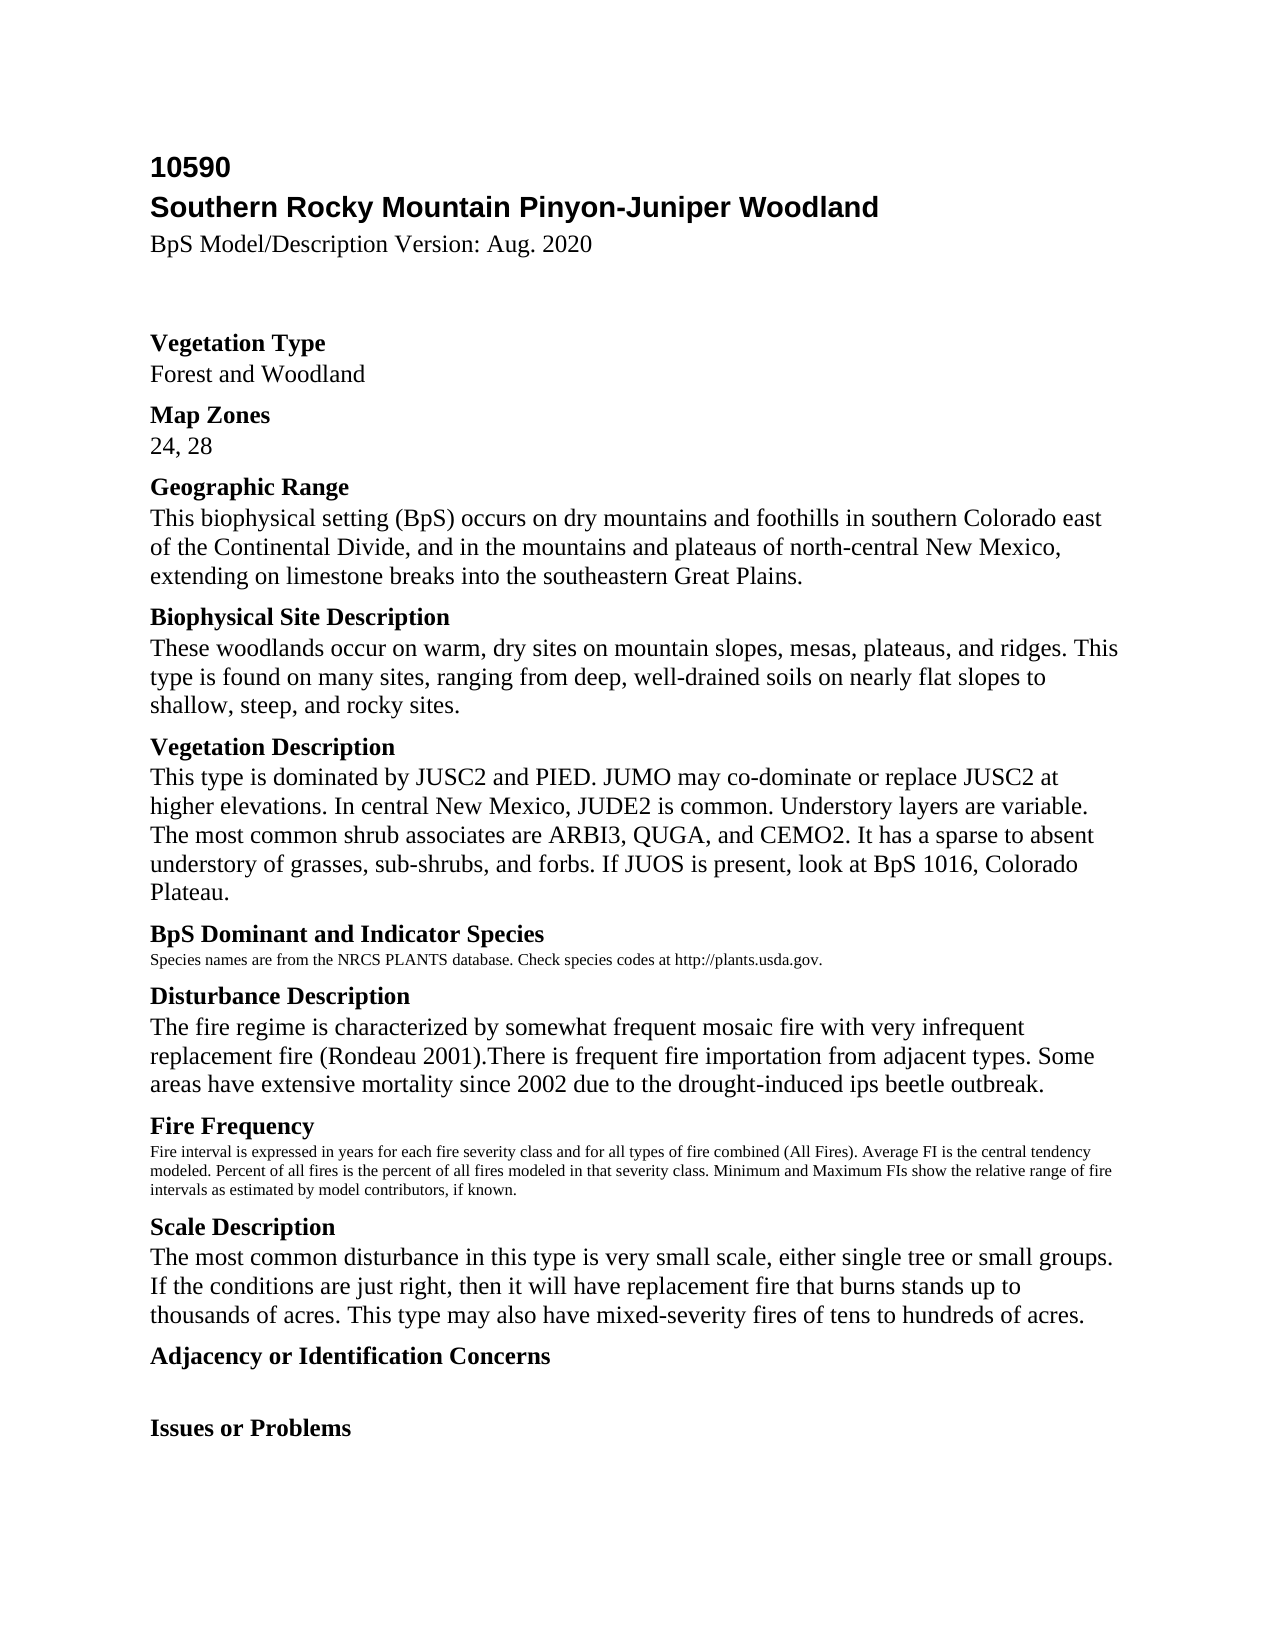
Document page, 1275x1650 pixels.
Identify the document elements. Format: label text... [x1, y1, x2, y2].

text Fire interval is expressed in years for each fire severity class and for all types of fire combined (All Fires). Average FI is the central tendency modeled. Percent of all fires is the percent of all fires modeled in that severity class. Minimum and Maximum FIs show the relative range of fire intervals as estimated by model contributors, if known. [150, 1142, 1125, 1199]
text Biophysical Site Description [150, 602, 1125, 631]
text Species names are from the NRCS PLANTS database. Check species codes at http://plants.usda.gov. [150, 949, 1125, 969]
text BpS Dominant and Indicator Species [150, 919, 1125, 947]
text This type is dominated by JUSC2 and PIED. JUMO may co-dominate or replace JUSC2 at higher elevations. In central New Mexico, JUDE2 is common. Understory layers are variable. The most common shrub associates are ARBI3, QUGA, and CEMO2. It has a sparse to absent understory of grasses, sub-shrubs, and forbs. If JUOS is present, look at BpS 1016, Colorado Plateau. [150, 762, 1125, 906]
text Geographic Range [150, 472, 1125, 501]
title 10590 [150, 150, 1125, 183]
text Map Zones [150, 400, 1125, 429]
text Vegetation Type [150, 328, 1125, 357]
text These woodlands occur on warm, dry sites on mountain slopes, mesas, plateaus, and ridges. This type is found on many sites, ranging from deep, well-drained soils on nearly flat slopes to shallow, steep, and rocky sites. [150, 633, 1125, 719]
text Scale Description [150, 1212, 1125, 1240]
text Adjacency or Identification Concerns [150, 1341, 1125, 1370]
text The fire regime is characterized by somewhat frequent mosaic fire with very infrequent replacement fire (Rondeau 2001).There is frequent fire importation from adjacent types. Some areas have extensive mortality since 2002 due to the drought-induced ips beetle outbreak. [150, 1012, 1125, 1098]
text Disturbance Description [150, 981, 1125, 1010]
text Forest and Woodland [150, 359, 1125, 388]
text This biophysical setting (BpS) occurs on dry mountains and foothills in southern Colorado east of the Continental Divide, and in the mountains and plateaus of north-central New Mexico, extending on limestone breaks into the southeastern Great Plains. [150, 503, 1125, 589]
text BpS Model/Description Version: Aug. 2020 [150, 229, 1125, 258]
text The most common disturbance in this type is very small scale, either single tree or small groups. If the conditions are just right, then it will have replacement fire that burns stands up to thousands of acres. This type may also have mixed-severity fires of tens to hundreds of acres. [150, 1242, 1125, 1329]
text Vegetation Description [150, 732, 1125, 760]
text Issues or Problems [150, 1413, 1125, 1442]
text 24, 28 [150, 431, 1125, 460]
title Southern Rocky Mountain Pinyon-Juniper Woodland [150, 190, 1125, 223]
text Fire Frequency [150, 1111, 1125, 1139]
